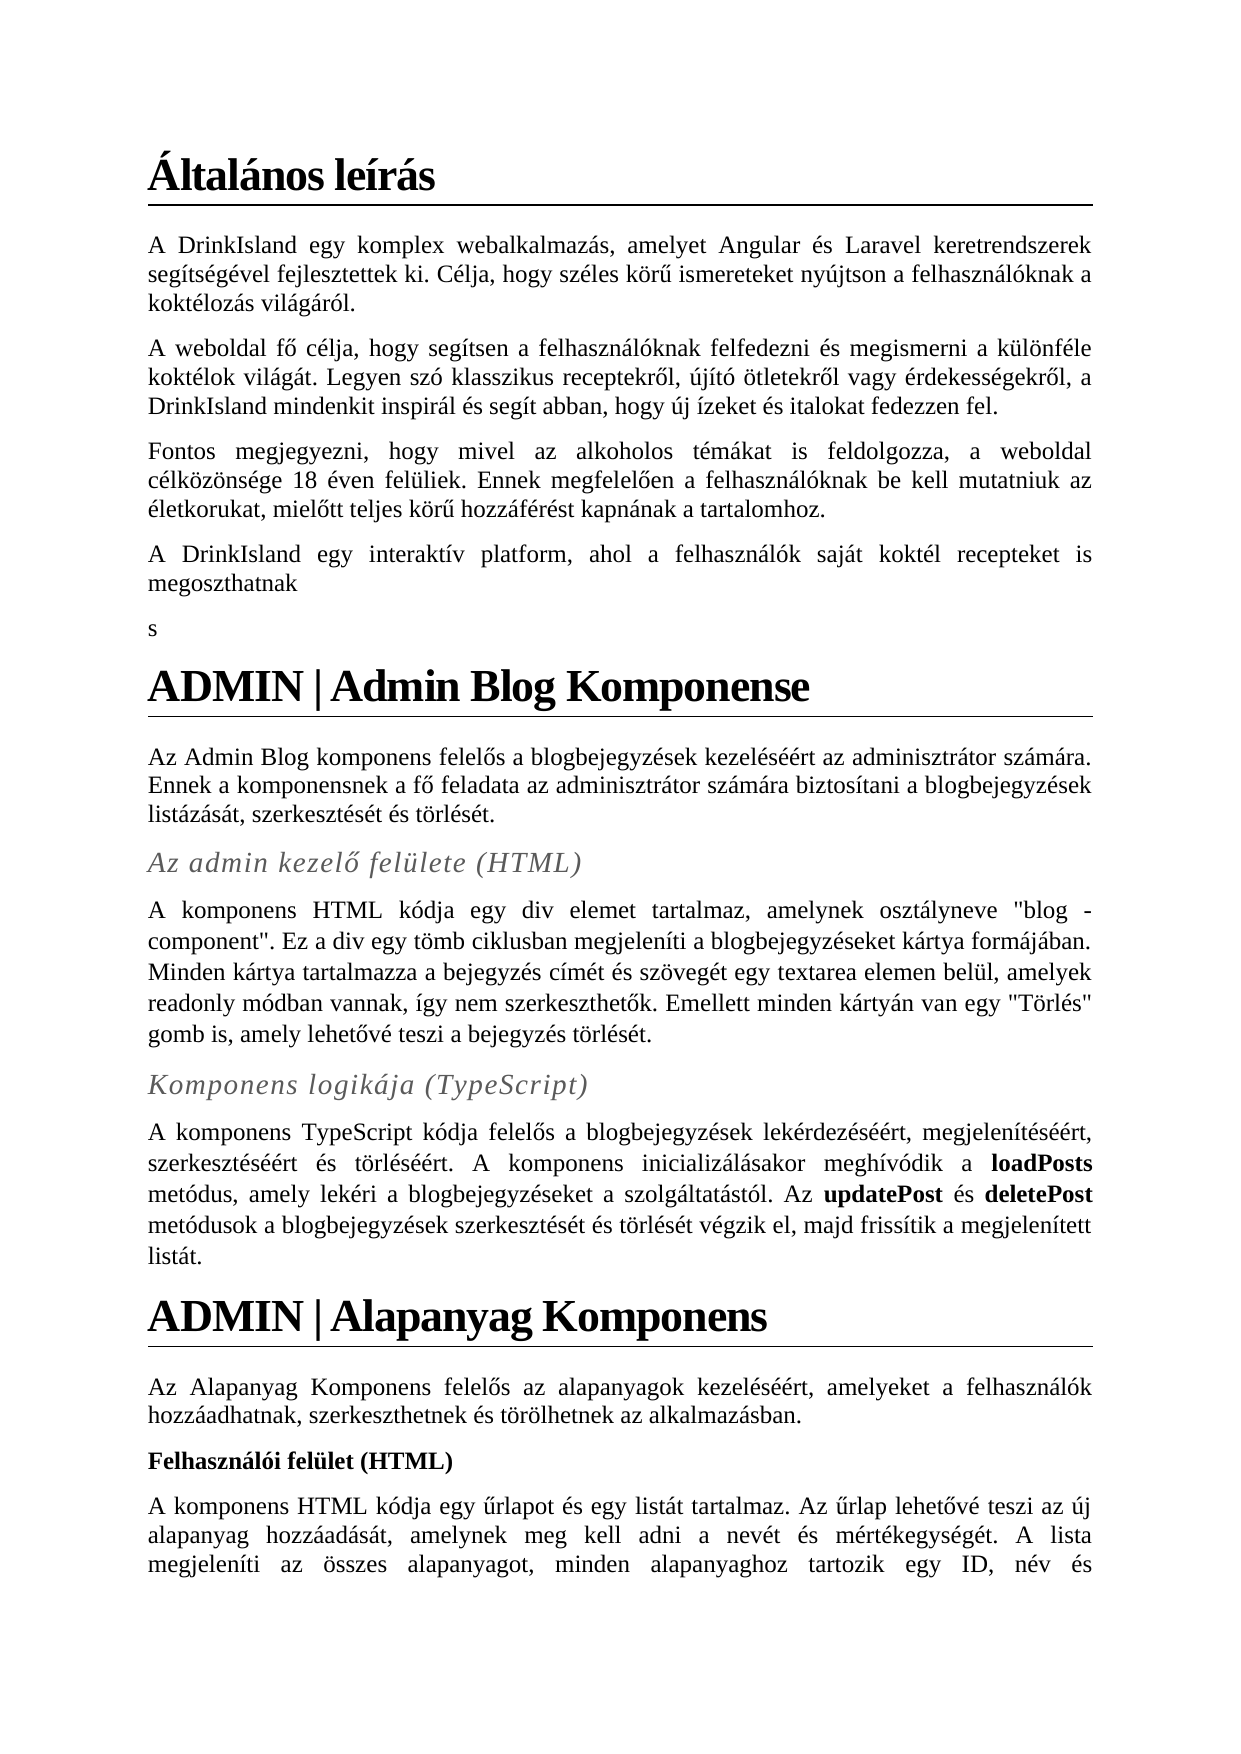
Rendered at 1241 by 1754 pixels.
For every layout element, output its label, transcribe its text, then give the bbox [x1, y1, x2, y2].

subtitle Komponens logikája (TypeScript) [148, 1067, 1093, 1100]
text A DrinkIsland egy komplex webalkalmazás, amelyet Angular és Laravel keretrendszerek segítségével fejlesztettek ki. Célja, hogy széles körű ismereteket nyújtson a felhasználóknak a koktélozás világáról. [148, 231, 1093, 317]
text Az Admin Blog komponens felelős a blogbejegyzések kezeléséért az adminisztrátor számára. Ennek a komponensnek a fő feladata az adminisztrátor számára biztosítani a blogbejegyzések listázását, szerkesztését és törlését. [148, 742, 1093, 828]
text A komponens TypeScript kódja felelős a blogbejegyzések lekérdezéséért, megjelenítéséért, szerkesztéséért és törléséért. A komponens inicializálásakor meghívódik a loadPosts metódus, amely lekéri a blogbejegyzéseket a szolgáltatástól. Az updatePost és deletePost metódusok a blogbejegyzések szerkesztését és törlését végzik el, majd frissítik a megjelenített listát. [148, 1117, 1093, 1270]
text A weboldal fő célja, hogy segítsen a felhasználóknak felfedezni és megismerni a különféle koktélok világát. Legyen szó klasszikus receptekről, újító ötletekről vagy érdekességekről, a DrinkIsland mindenkit inspirál és segít abban, hogy új ízeket és italokat fedezzen fel. [148, 333, 1093, 420]
subtitle Az admin kezelő felülete (HTML) [148, 845, 1093, 878]
title ADMIN | Admin Blog Komponense [148, 659, 1093, 716]
text Fontos megjegyezni, hogy mivel az alkoholos témákat is feldolgozza, a weboldal célközönsége 18 éven felüliek. Ennek megfelelően a felhasználóknak be kell mutatniuk az életkorukat, mielőtt teljes körű hozzáférést kapnának a tartalomhoz. [148, 436, 1093, 523]
title ADMIN | Alapanyag Komponens [148, 1289, 1093, 1346]
text A komponens HTML kódja egy div elemet tartalmaz, amelynek osztályneve "blog -component". Ez a div egy tömb ciklusban megjeleníti a blogbejegyzéseket kártya formájában. Minden kártya tartalmazza a bejegyzés címét és szövegét egy textarea elemen belül, amelyek readonly módban vannak, így nem szerkeszthetők. Emellett minden kártyán van egy "Törlés" gomb is, amely lehetővé teszi a bejegyzés törlését. [148, 895, 1093, 1048]
text A DrinkIsland egy interaktív platform, ahol a felhasználók saját koktél recepteket is megoszthatnak [148, 539, 1093, 597]
text s [148, 613, 1093, 642]
text Felhasználói felület (HTML) [148, 1446, 1093, 1475]
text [148, 1491, 1093, 1578]
title Általános leírás [148, 148, 1093, 204]
text Az Alapanyag Komponens felelős az alapanyagok kezeléséért, amelyeket a felhasználók hozzáadhatnak, szerkeszthetnek és törölhetnek az alkalmazásban. [148, 1372, 1093, 1429]
